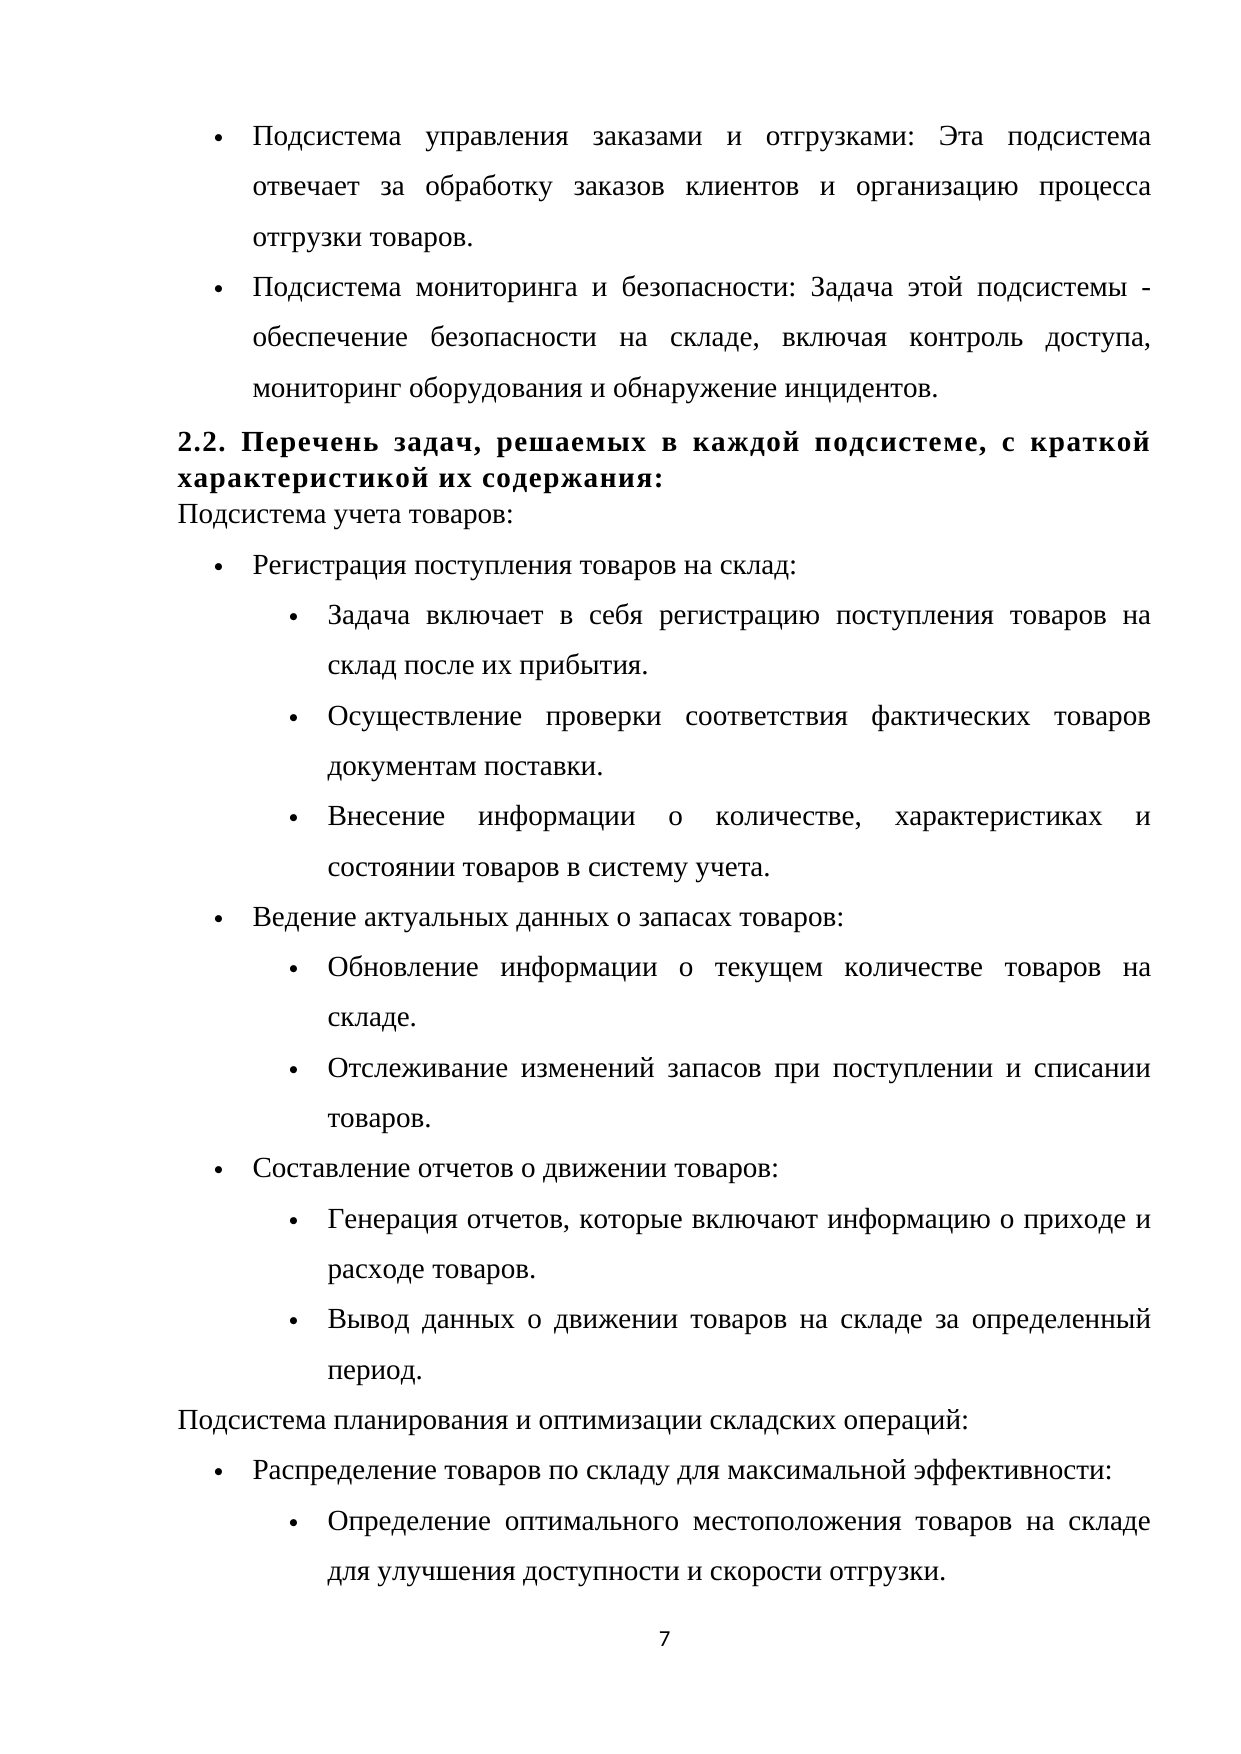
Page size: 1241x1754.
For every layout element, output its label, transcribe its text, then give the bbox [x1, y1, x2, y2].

list Определение оптимального местоположения товаров на складе для улучшения доступности и скорости отгрузки. [290, 1503, 1152, 1587]
list Распределение товаров по складу для максимальной эффективности: [215, 1452, 1152, 1486]
list Осуществление проверки соответствия фактических товаров документам поставки. [290, 698, 1152, 782]
text Подсистема учета товаров: [177, 496, 1152, 530]
list Подсистема мониторинга и безопасности: Задача этой подсистемы - обеспечение безопасности на складе, включая контроль доступа, мониторинг оборудования и обнаружение инцидентов. [215, 269, 1152, 403]
list Подсистема управления заказами и отгрузками: Эта подсистема отвечает за обработку заказов клиентов и организацию процесса отгрузки товаров. [215, 118, 1152, 252]
list Внесение информации о количестве, характеристиках и состоянии товаров в систему учета. [290, 798, 1152, 882]
list Ведение актуальных данных о запасах товаров: [215, 899, 1152, 932]
list Обновление информации о текущем количестве товаров на складе. [290, 949, 1152, 1033]
subtitle 2.2. Перечень задач, решаемых в каждой подсистеме, с краткой характеристикой их содержания: [177, 424, 1152, 494]
list Составление отчетов о движении товаров: [215, 1151, 1152, 1184]
list Генерация отчетов, которые включают информацию о приходе и расходе товаров. [290, 1201, 1152, 1285]
list Регистрация поступления товаров на склад: [215, 547, 1152, 580]
list Задача включает в себя регистрацию поступления товаров на склад после их прибытия. [290, 597, 1152, 681]
list Отслеживание изменений запасов при поступлении и списании товаров. [290, 1050, 1152, 1134]
text Подсистема планирования и оптимизации складских операций: [177, 1402, 1152, 1436]
list Вывод данных о движении товаров на складе за определенный период. [290, 1301, 1152, 1385]
